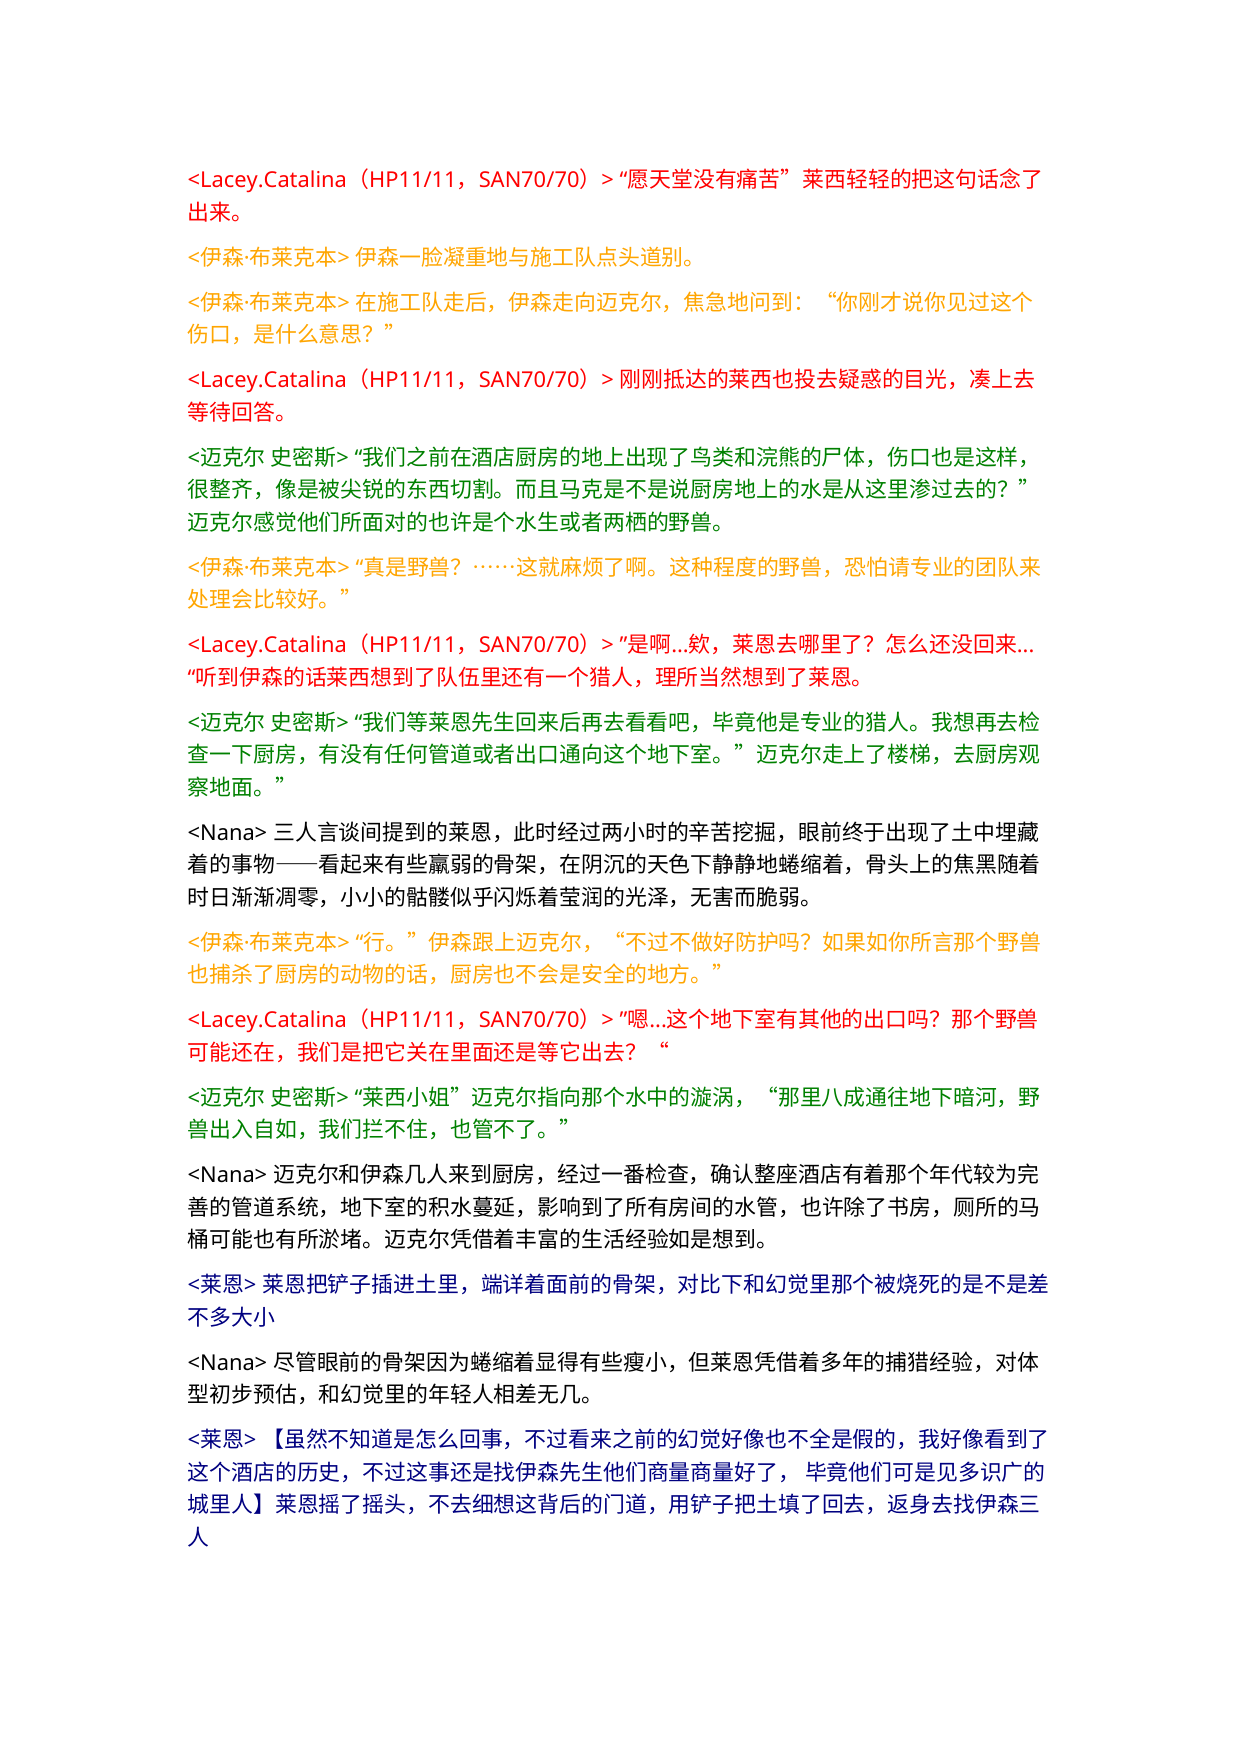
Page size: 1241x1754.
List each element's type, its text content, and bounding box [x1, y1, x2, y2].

text <莱恩> 莱恩把铲子插进土里，端详着面前的骨架，对比下和幻觉里那个被烧死的是不是差不多大小 [187, 1267, 1053, 1332]
text <Lacey.Catalina（HP11/11，SAN70/70）> “愿天堂没有痛苦”莱西轻轻的把这句话念了出来。 [187, 162, 1053, 227]
text <莱恩> 【虽然不知道是怎么回事，不过看来之前的幻觉好像也不全是假的，我好像看到了这个酒店的历史，不过这事还是找伊森先生他们商量商量好了， 毕竟他们可是见多识广的城里人】莱恩摇了摇头，不去细想这背后的门道，用铲子把土填了回去，返身去找伊森三人 [187, 1422, 1053, 1552]
text <Lacey.Catalina（HP11/11，SAN70/70）> 刚刚抵达的莱西也投去疑惑的目光，凑上去等待回答。 [187, 362, 1053, 427]
text <Nana> 三人言谈间提到的莱恩，此时经过两小时的辛苦挖掘，眼前终于出现了土中埋藏着的事物——看起来有些羸弱的骨架，在阴沉的天色下静静地蜷缩着，骨头上的焦黑随着时日渐渐凋零，小小的骷髅似乎闪烁着莹润的光泽，无害而脆弱。 [187, 814, 1053, 912]
text <Nana> 尽管眼前的骨架因为蜷缩着显得有些瘦小，但莱恩凭借着多年的捕猎经验，对体型初步预估，和幻觉里的年轻人相差无几。 [187, 1344, 1053, 1409]
text <伊森·布莱克本> “真是野兽？……这就麻烦了啊。这种程度的野兽，恐怕请专业的团队来处理会比较好。” [187, 549, 1053, 614]
text <伊森·布莱克本> 伊森一脸凝重地与施工队点头道别。 [187, 239, 1053, 272]
text <迈克尔 史密斯> “我们之前在酒店厨房的地上出现了鸟类和浣熊的尸体，伤口也是这样，很整齐，像是被尖锐的东西切割。而且马克是不是说厨房地上的水是从这里渗过去的？”迈克尔感觉他们所面对的也许是个水生或者两栖的野兽。 [187, 439, 1053, 537]
text <Nana> 迈克尔和伊森几人来到厨房，经过一番检查，确认整座酒店有着那个年代较为完善的管道系统，地下室的积水蔓延，影响到了所有房间的水管，也许除了书房，厕所的马桶可能也有所淤堵。迈克尔凭借着丰富的生活经验如是想到。 [187, 1157, 1053, 1254]
text <Lacey.Catalina（HP11/11，SAN70/70）> ”嗯...这个地下室有其他的出口吗？那个野兽可能还在，我们是把它关在里面还是等它出去？“ [187, 1002, 1053, 1067]
text <伊森·布莱克本> 在施工队走后，伊森走向迈克尔，焦急地问到：“你刚才说你见过这个伤口，是什么意思？” [187, 284, 1053, 349]
text <迈克尔 史密斯> “我们等莱恩先生回来后再去看看吧，毕竟他是专业的猎人。我想再去检查一下厨房，有没有任何管道或者出口通向这个地下室。”迈克尔走上了楼梯，去厨房观察地面。” [187, 704, 1053, 802]
text <迈克尔 史密斯> “莱西小姐”迈克尔指向那个水中的漩涡，“那里八成通往地下暗河，野兽出入自如，我们拦不住，也管不了。” [187, 1079, 1053, 1144]
text <伊森·布莱克本> “行。”伊森跟上迈克尔，“不过不做好防护吗？如果如你所言那个野兽也捕杀了厨房的动物的话，厨房也不会是安全的地方。” [187, 924, 1053, 989]
text <Lacey.Catalina（HP11/11，SAN70/70）> ”是啊...欸，莱恩去哪里了？怎么还没回来...“听到伊森的话莱西想到了队伍里还有一个猎人，理所当然想到了莱恩。 [187, 627, 1053, 692]
